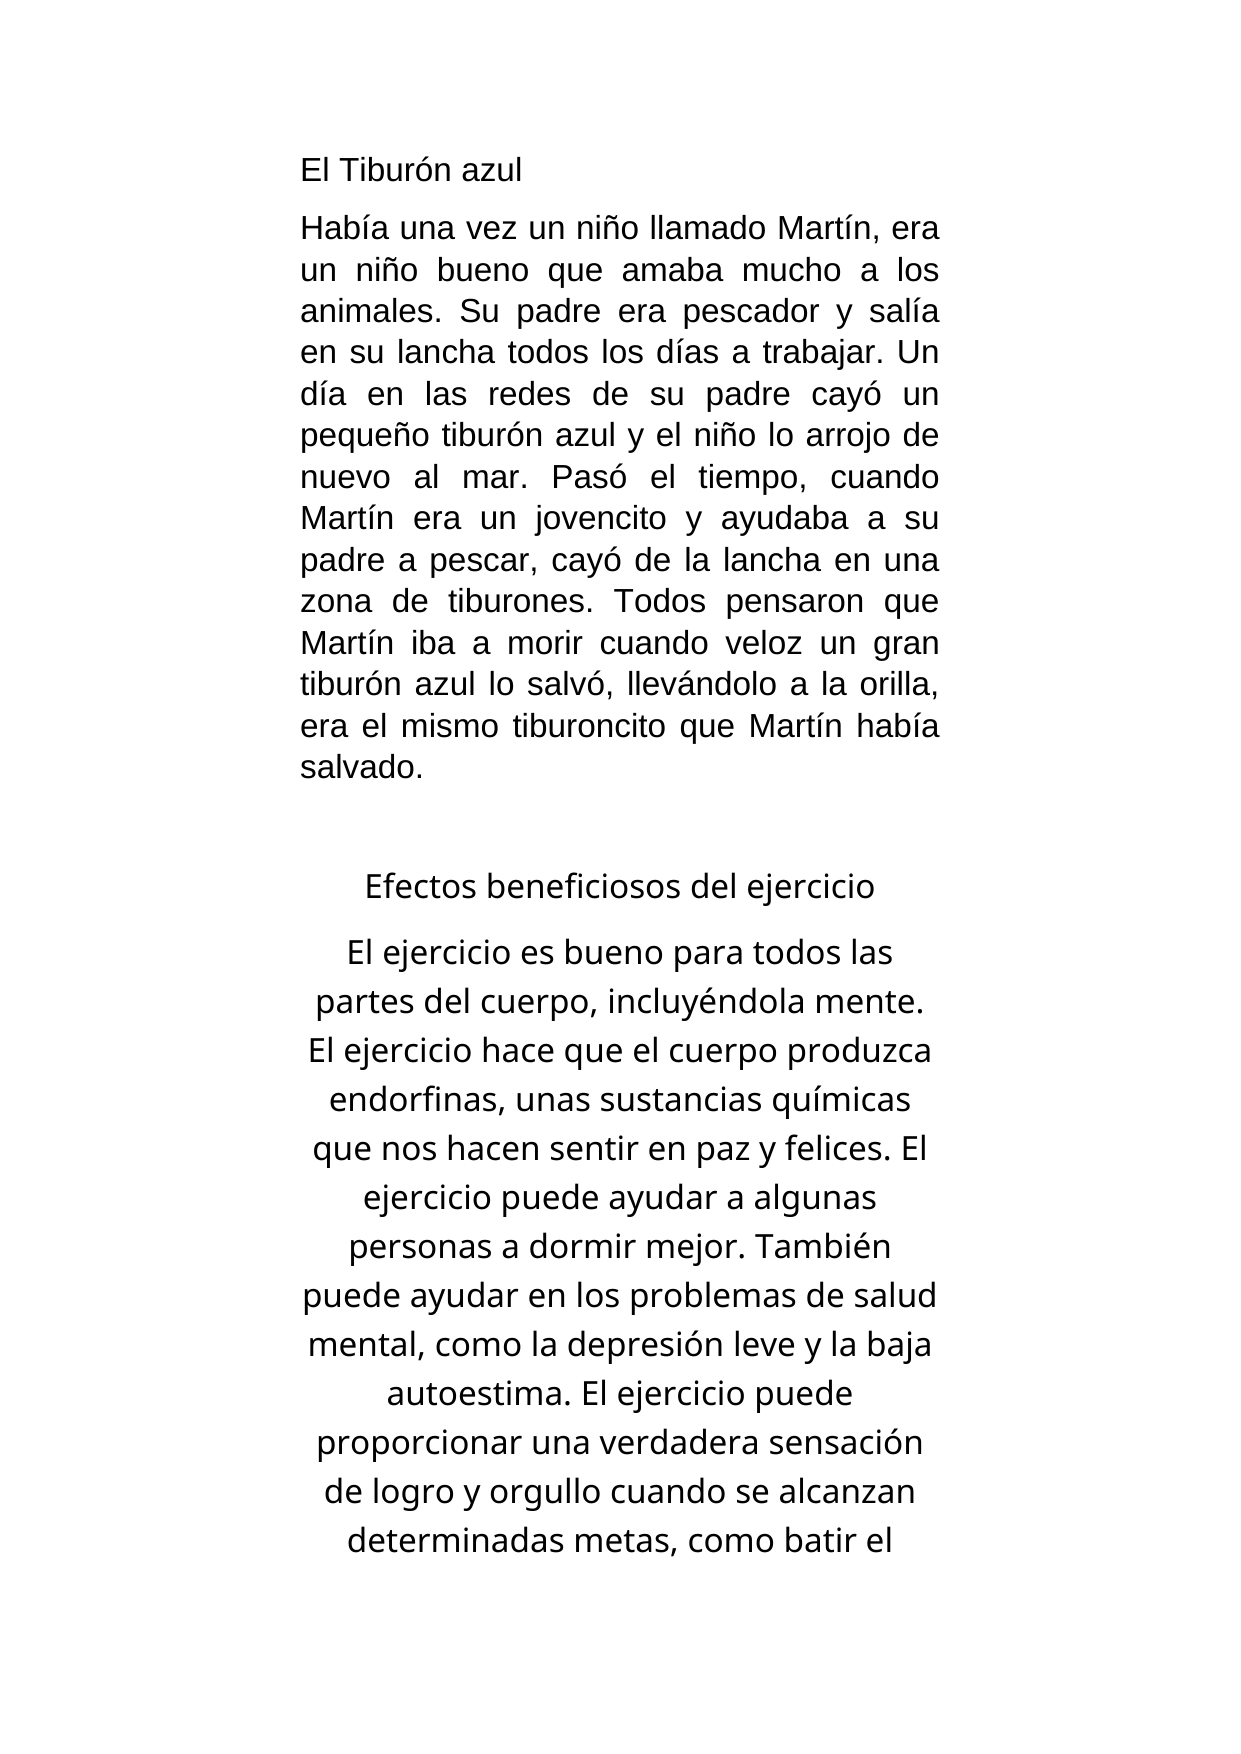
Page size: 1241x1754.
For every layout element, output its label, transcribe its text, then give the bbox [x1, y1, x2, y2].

text El Tiburón azul [300, 150, 940, 188]
text Había una vez un niño llamado Martín, era un niño bueno que amaba mucho a los animales. Su padre era pescador y salía en su lancha todos los días a trabajar. Un día en las redes de su padre cayó un pequeño tiburón azul y el niño lo arrojo de nuevo al mar. Pasó el tiempo, cuando Martín era un jovencito y ayudaba a su padre a pescar, cayó de la lancha en una zona de tiburones. Todos pensaron que Martín iba a morir cuando veloz un gran tiburón azul lo salvó, llevándolo a la orilla, era el mismo tiburoncito que Martín había salvado. [300, 208, 940, 786]
text Efectos beneficiosos del ejercicio [300, 863, 940, 909]
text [300, 929, 940, 1562]
